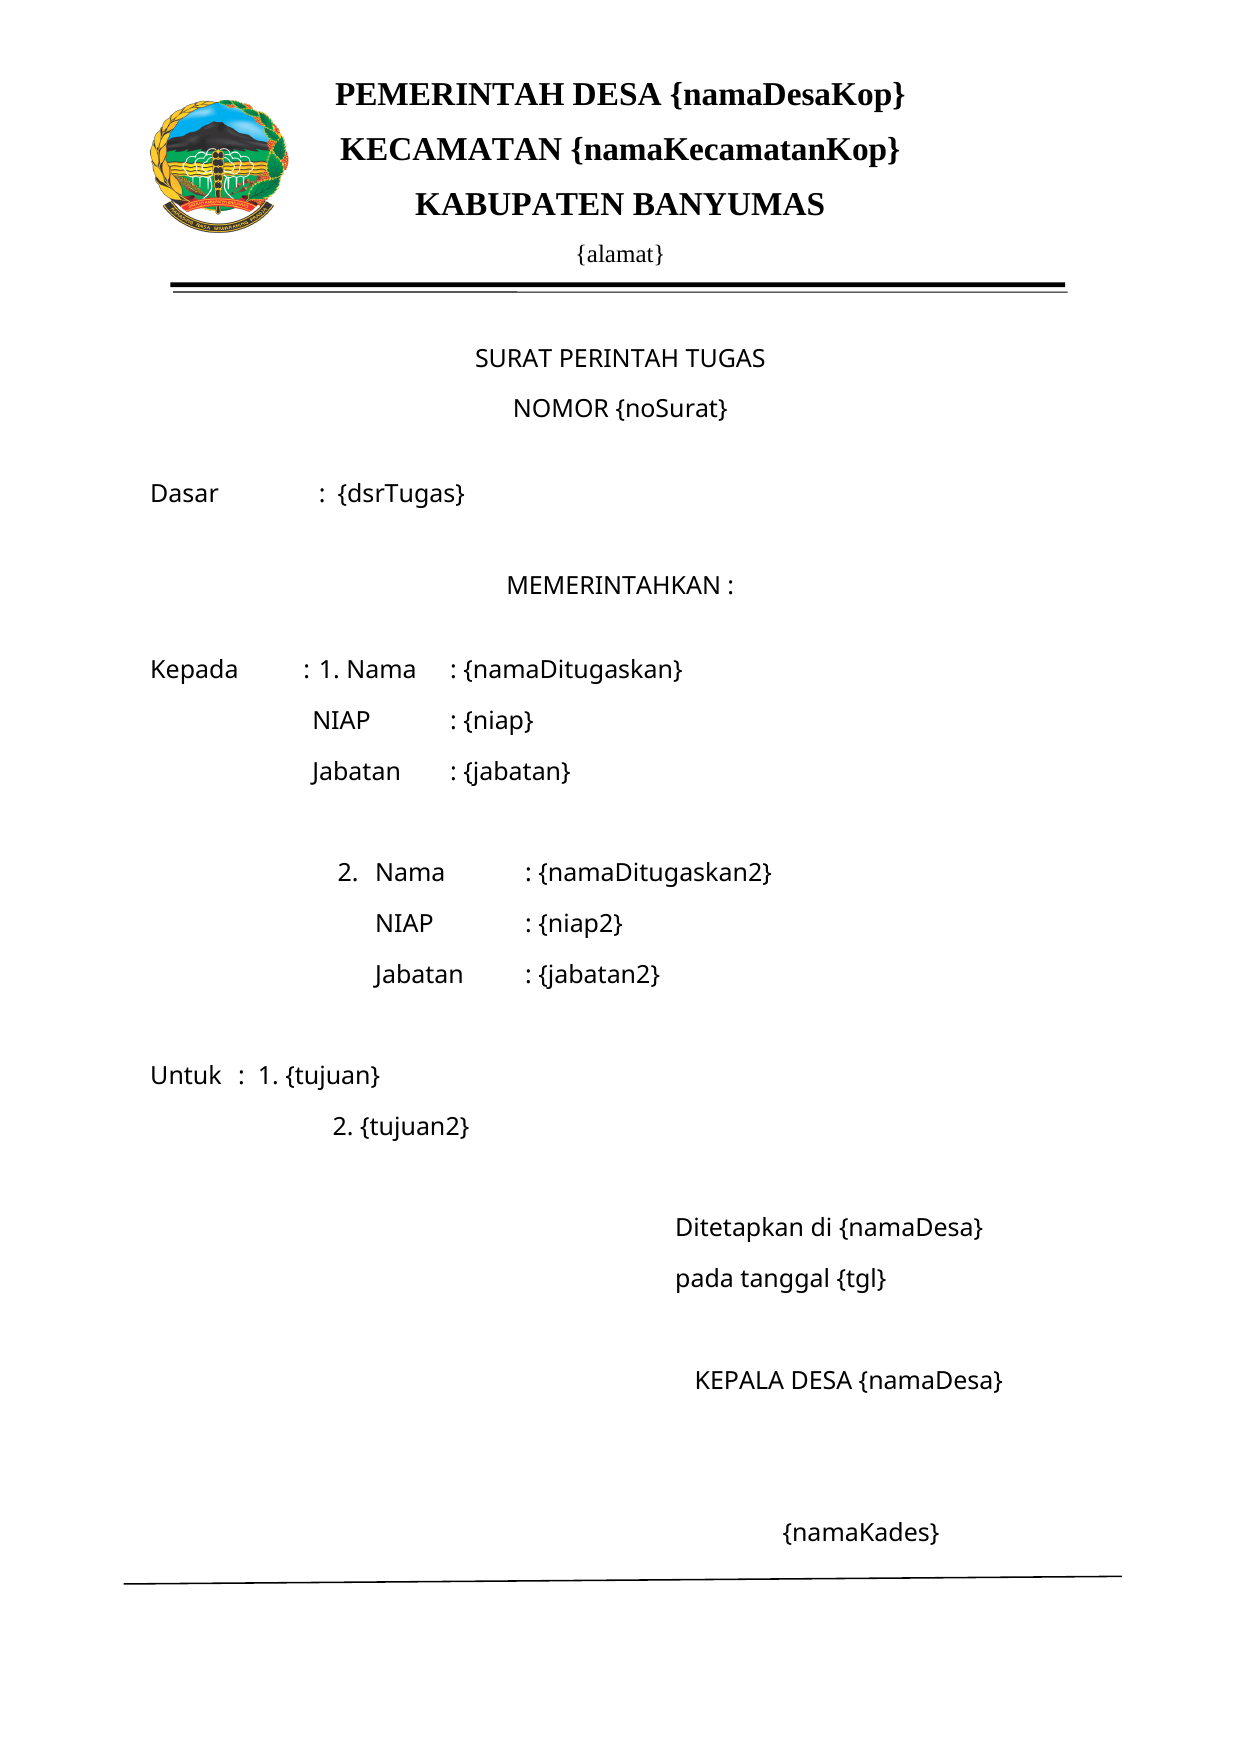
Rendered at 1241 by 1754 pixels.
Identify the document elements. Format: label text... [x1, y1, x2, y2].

text KEPALA DESA {namaDesa} [600, 1362, 1090, 1396]
text Kepada : 1. Nama : {namaDitugaskan} [150, 652, 1090, 686]
text Untuk : 1. {tujuan} [150, 1058, 1090, 1092]
text Dasar : {dsrTugas} [150, 476, 1090, 510]
text NIAP : {niap2} [375, 906, 1090, 940]
picture [150, 100, 289, 233]
text pada tanggal {tgl} [600, 1261, 1090, 1295]
subtitle MEMERINTAHKAN : [150, 567, 1090, 601]
text Jabatan : {jabatan2} [375, 956, 1090, 991]
text NOMOR {noSurat} [150, 391, 1090, 425]
text 2. Nama : {namaDitugaskan2} [337, 855, 1090, 889]
text Jabatan : {jabatan} [150, 753, 1090, 788]
text Ditetapkan di {namaDesa} [600, 1210, 1090, 1244]
text {namaKades} [675, 1514, 1090, 1548]
text SURAT PERINTAH TUGAS [150, 340, 1090, 374]
text NIAP : {niap} [150, 703, 1090, 737]
text 2. {tujuan2} [225, 1109, 1090, 1143]
